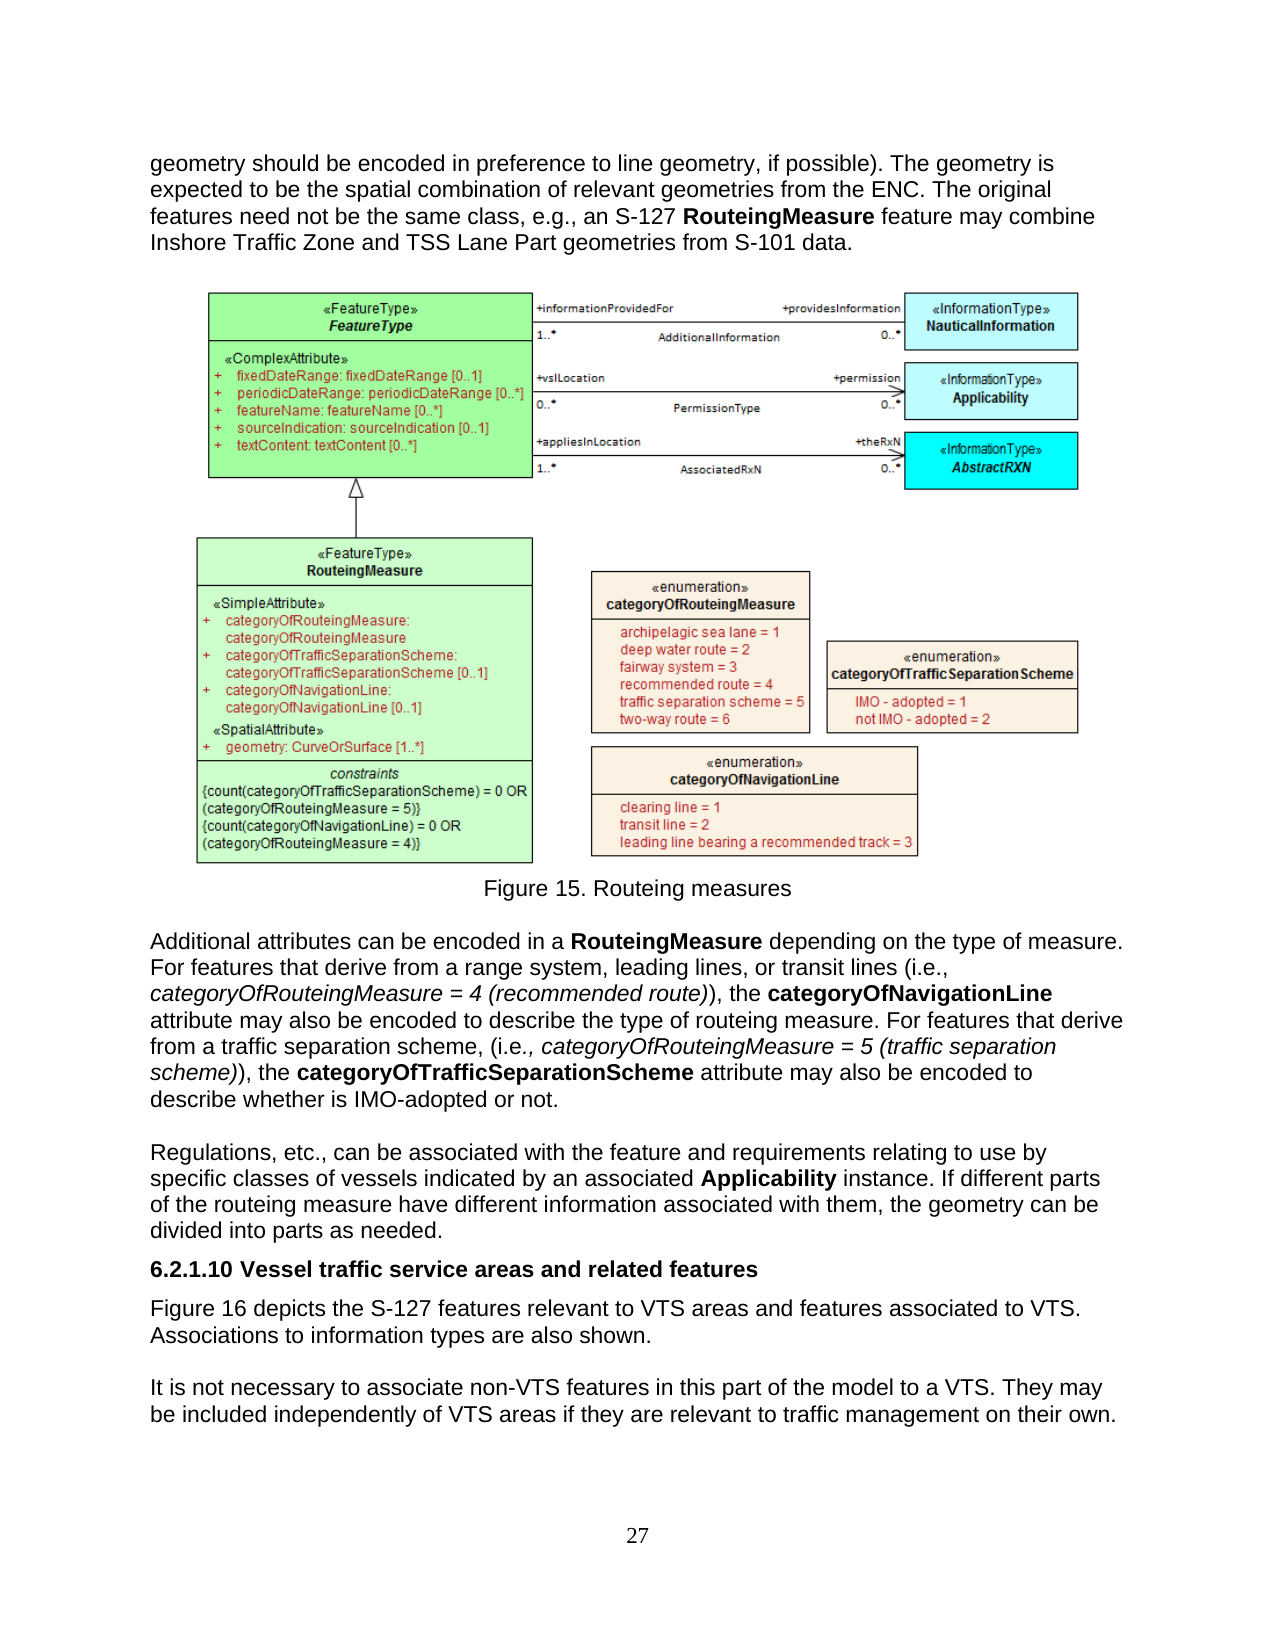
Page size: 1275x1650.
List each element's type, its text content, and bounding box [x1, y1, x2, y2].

text It is not necessary to associate non-VTS features in this part of the model to a VTS. They may be included independently of VTS areas if they are relevant to traffic management on their own. [150, 1374, 1125, 1427]
text Regulations, etc., can be associated with the feature and requirements relating to use by specific classes of vessels indicated by an associated Applicability instance. If different parts of the routeing measure have different information associated with them, the geometry can be divided into parts as needed. [150, 1138, 1125, 1244]
text Figure 16 depicts the S-127 features relevant to VTS areas and features associated to VTS. Associations to information types are also shown. [150, 1295, 1125, 1348]
subtitle Vessel traffic service areas and related features [150, 1256, 1125, 1283]
picture [185, 281, 1090, 875]
text Additional attributes can be encoded in a RouteingMeasure depending on the type of measure. For features that derive from a range system, leading lines, or transit lines (i.e., categoryOfRouteingMeasure = 4 (recommended route)), the categoryOfNavigationLine attribute may also be encoded to describe the type of routeing measure. For features that derive from a traffic separation scheme, (i.e., categoryOfRouteingMeasure = 5 (traffic separation scheme)), the categoryOfTrafficSeparationScheme attribute may also be encoded to describe whether is IMO-adopted or not. [150, 928, 1125, 1112]
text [150, 150, 1125, 255]
text Figure 15. Routeing measures [150, 875, 1125, 901]
